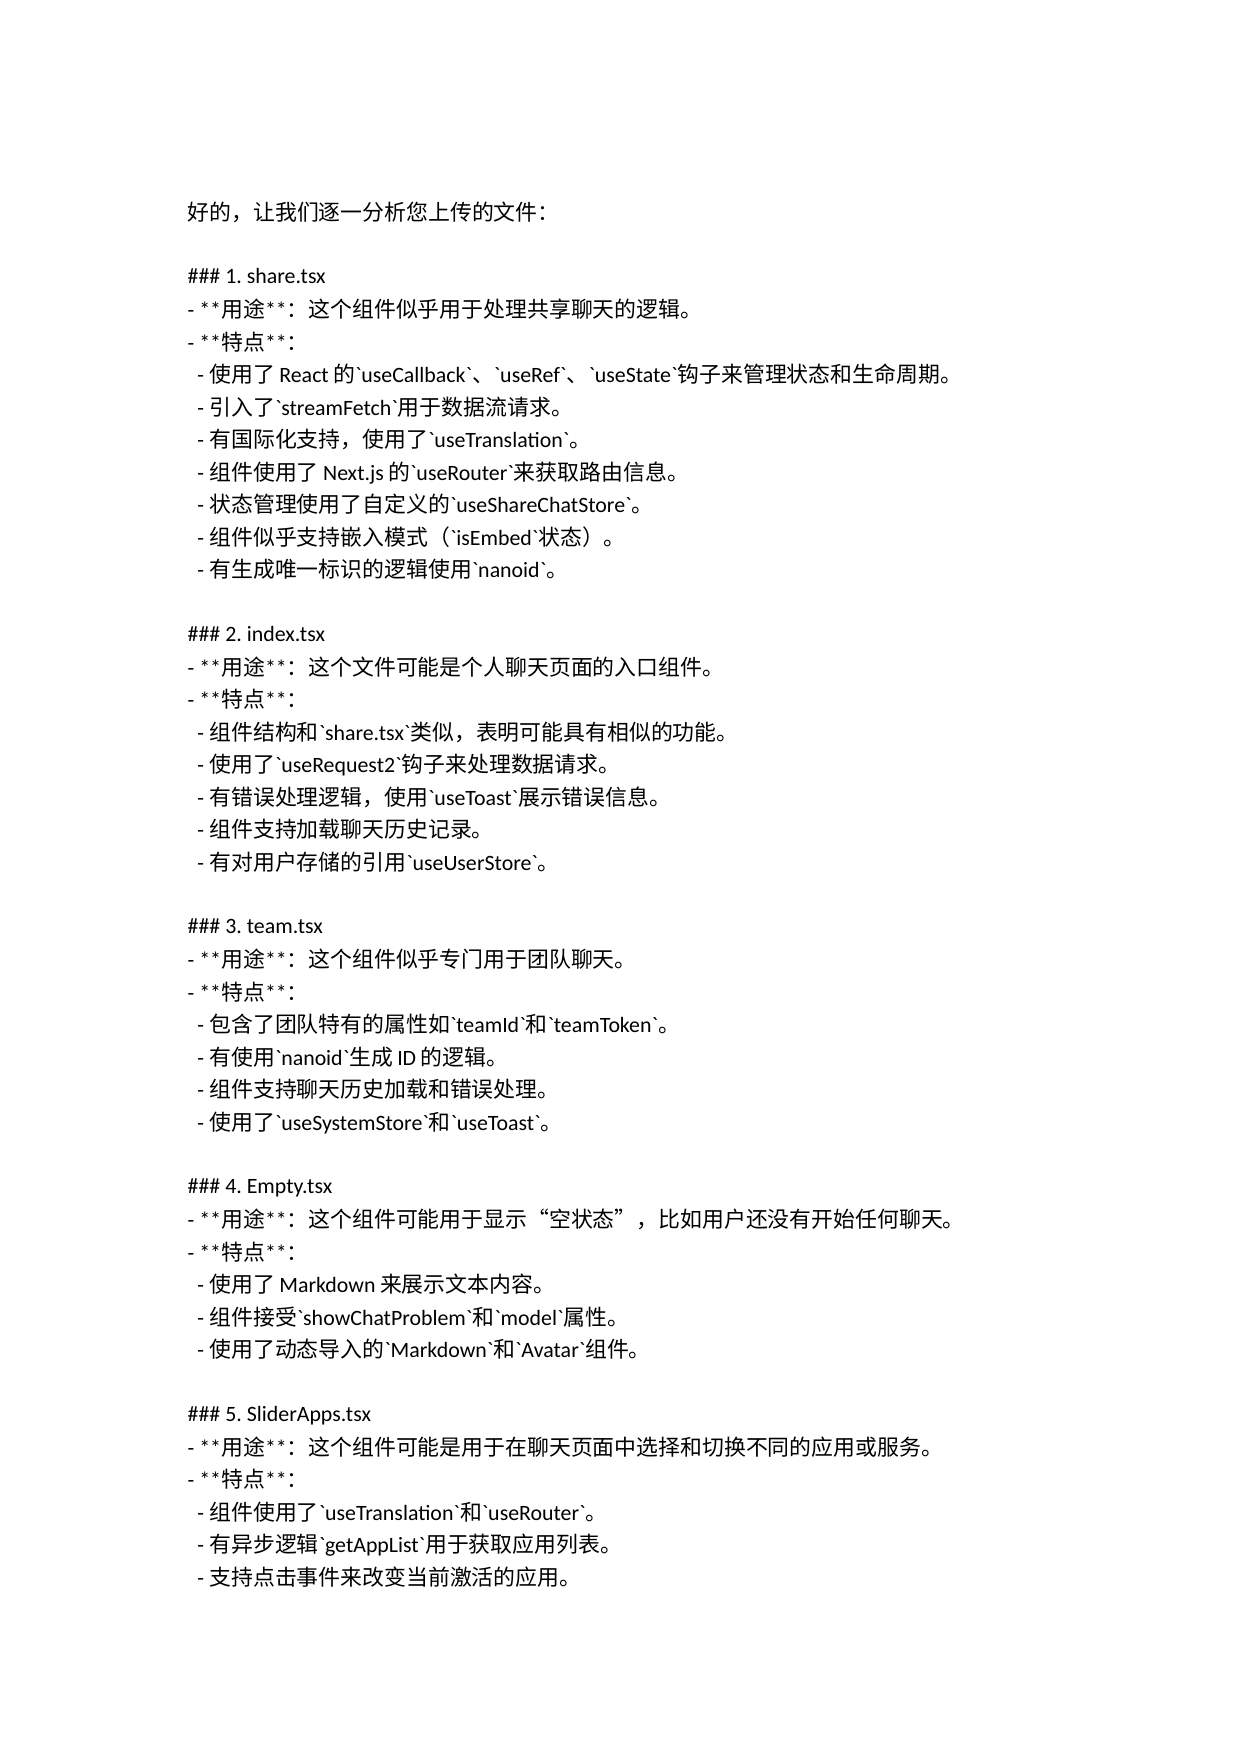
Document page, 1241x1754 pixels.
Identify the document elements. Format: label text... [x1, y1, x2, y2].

text - 状态管理使用了自定义的`useShareChatStore`。 [187, 487, 1053, 519]
text - **特点**： [187, 324, 1053, 357]
text - 使用了React的`useCallback`、`useRef`、`useState`钩子来管理状态和生命周期。 [187, 357, 1053, 389]
text ### 2. index.tsx [187, 617, 1053, 649]
text ### 1. share.tsx [187, 259, 1053, 292]
text - 有错误处理逻辑，使用`useToast`展示错误信息。 [187, 779, 1053, 812]
text - 组件结构和`share.tsx`类似，表明可能具有相似的功能。 [187, 714, 1053, 747]
text - **用途**：这个文件可能是个人聊天页面的入口组件。 [187, 649, 1053, 682]
text - 使用了动态导入的`Markdown`和`Avatar`组件。 [187, 1332, 1053, 1364]
text - 包含了团队特有的属性如`teamId`和`teamToken`。 [187, 1007, 1053, 1039]
text - 有使用`nanoid`生成ID的逻辑。 [187, 1039, 1053, 1072]
text - **特点**： [187, 1234, 1053, 1267]
text - 引入了`streamFetch`用于数据流请求。 [187, 389, 1053, 422]
text - 组件似乎支持嵌入模式（`isEmbed`状态）。 [187, 519, 1053, 552]
text - 组件使用了Next.js的`useRouter`来获取路由信息。 [187, 454, 1053, 487]
text - 有异步逻辑`getAppList`用于获取应用列表。 [187, 1527, 1053, 1559]
text - **用途**：这个组件似乎专门用于团队聊天。 [187, 942, 1053, 974]
text ### 5. SliderApps.tsx [187, 1397, 1053, 1429]
text - 有对用户存储的引用`useUserStore`。 [187, 844, 1053, 877]
text - 使用了`useSystemStore`和`useToast`。 [187, 1104, 1053, 1137]
text - 组件支持加载聊天历史记录。 [187, 812, 1053, 844]
text - 使用了`useRequest2`钩子来处理数据请求。 [187, 747, 1053, 779]
text - **用途**：这个组件可能用于显示“空状态”，比如用户还没有开始任何聊天。 [187, 1202, 1053, 1234]
text ### 3. team.tsx [187, 909, 1053, 942]
text - 有生成唯一标识的逻辑使用`nanoid`。 [187, 552, 1053, 584]
text - 支持点击事件来改变当前激活的应用。 [187, 1559, 1053, 1592]
text ### 4. Empty.tsx [187, 1169, 1053, 1202]
text - **用途**：这个组件可能是用于在聊天页面中选择和切换不同的应用或服务。 [187, 1429, 1053, 1462]
text - **特点**： [187, 974, 1053, 1007]
text - 有国际化支持，使用了`useTranslation`。 [187, 422, 1053, 454]
text 好的，让我们逐一分析您上传的文件： [187, 194, 1053, 227]
text - **特点**： [187, 682, 1053, 714]
text - 组件接受`showChatProblem`和`model`属性。 [187, 1299, 1053, 1332]
text - **用途**：这个组件似乎用于处理共享聊天的逻辑。 [187, 292, 1053, 324]
text - 组件支持聊天历史加载和错误处理。 [187, 1072, 1053, 1104]
text - **特点**： [187, 1462, 1053, 1494]
text - 使用了Markdown来展示文本内容。 [187, 1267, 1053, 1299]
text - 组件使用了`useTranslation`和`useRouter`。 [187, 1494, 1053, 1527]
